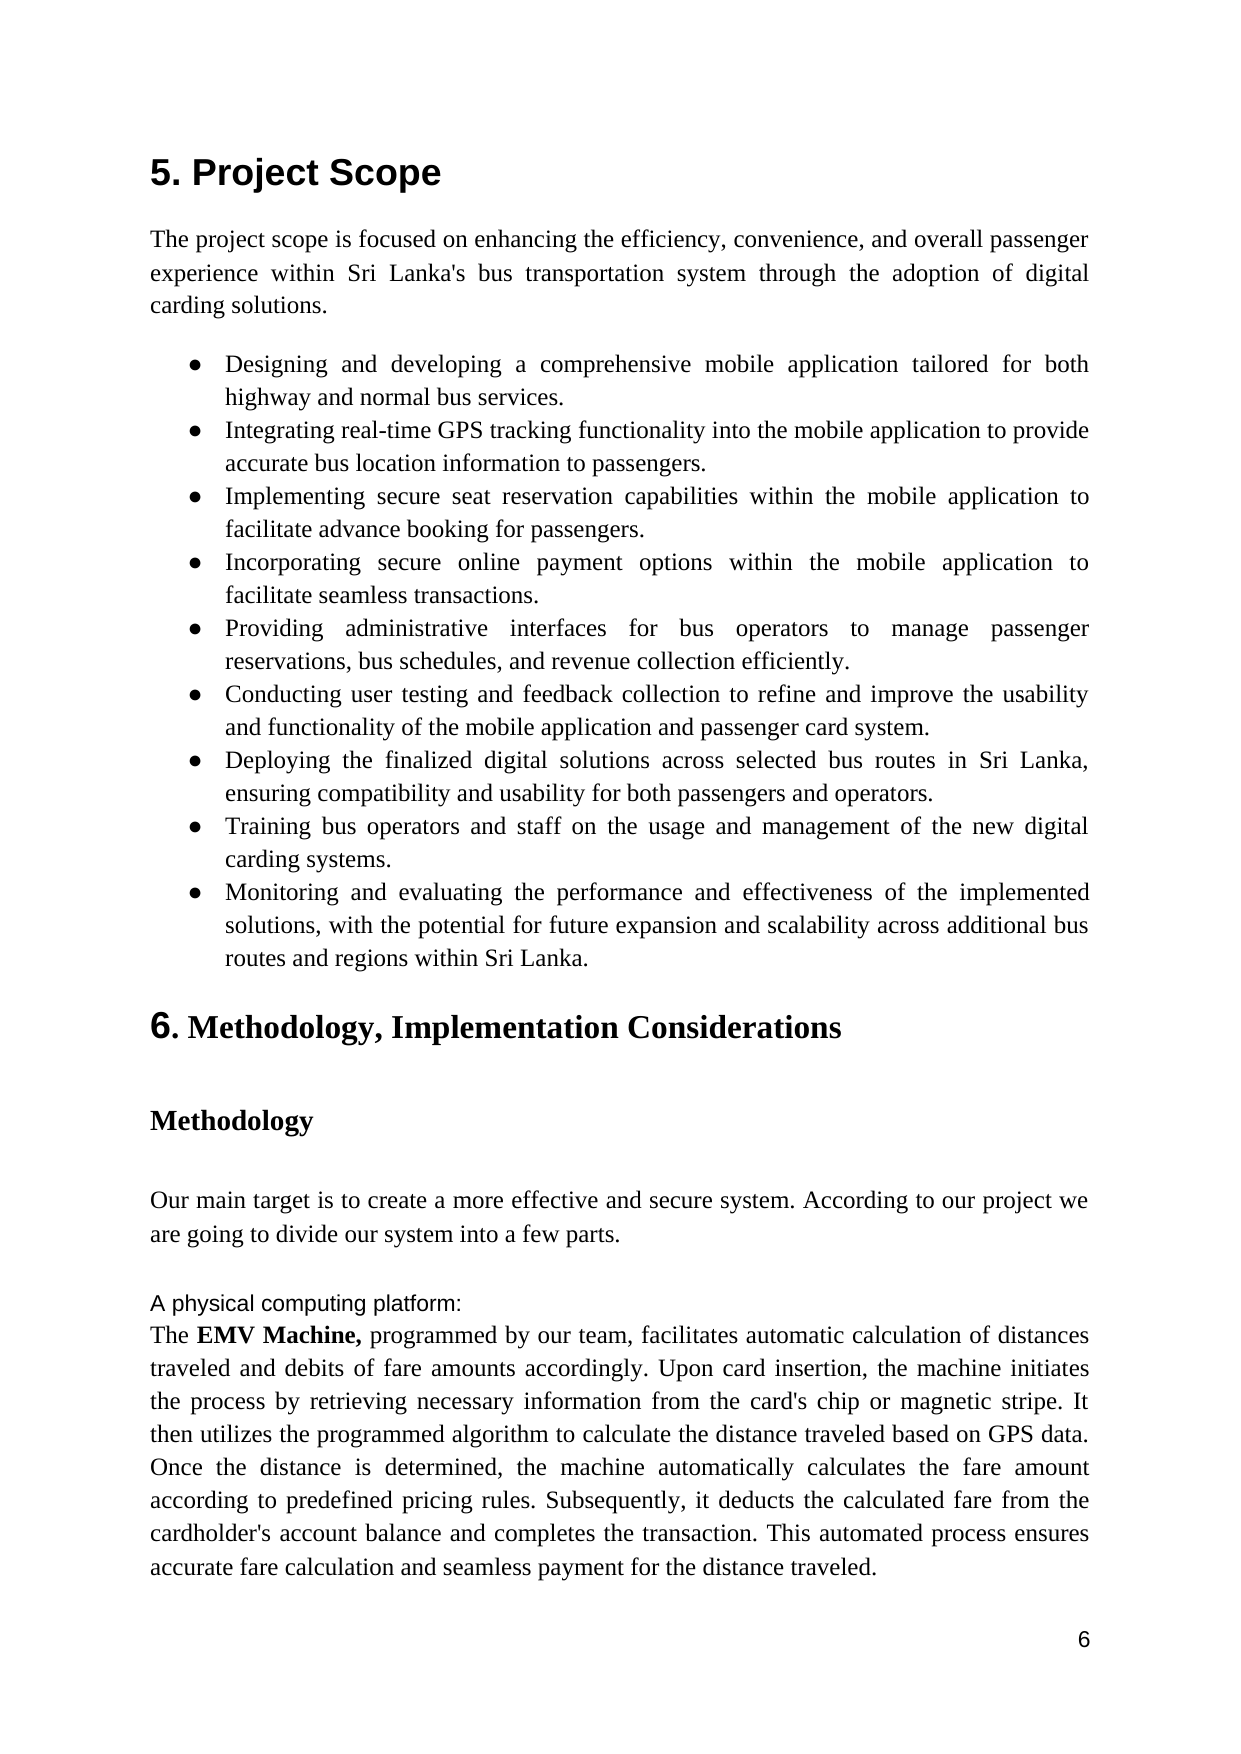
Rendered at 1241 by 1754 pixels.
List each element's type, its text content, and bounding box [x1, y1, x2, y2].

text The project scope is focused on enhancing the efficiency, convenience, and overall passenger experience within Sri Lanka's bus transportation system through the adoption of digital carding solutions. [150, 224, 1090, 319]
text 5. Project Scope [150, 150, 1090, 193]
text 6. Methodology, Implementation Considerations [150, 1004, 1090, 1047]
text The EMV Machine, programmed by our team, facilitates automatic calculation of distances traveled and debits of fare amounts accordingly. Upon card insertion, the machine initiates the process by retrieving necessary information from the card's chip or magnetic stripe. It then utilizes the programmed algorithm to calculate the distance traveled based on GPS data. Once the distance is determined, the machine automatically calculates the fare amount according to predefined pricing rules. Subsequently, it deducts the calculated fare from the cardholder's account balance and completes the transaction. This automated process ensures accurate fare calculation and seamless payment for the distance traveled. [150, 1320, 1090, 1580]
list Incorporating secure online payment options within the mobile application to facilitate seamless transactions. [187, 547, 1090, 608]
list Deploying the finalized digital solutions across selected bus routes in Sri Lanka, ensuring compatibility and usability for both passengers and operators. [187, 745, 1090, 807]
text Our main target is to create a more effective and secure system. According to our project we are going to divide our system into a few parts. [150, 1186, 1090, 1247]
list Providing administrative interfaces for bus operators to manage passenger reservations, bus schedules, and revenue collection efficiently. [187, 613, 1090, 674]
list Conducting user testing and feedback collection to refine and improve the usability and functionality of the mobile application and passenger card system. [187, 679, 1090, 741]
list Implementing secure seat reservation capabilities within the mobile application to facilitate advance booking for passengers. [187, 481, 1090, 542]
list Monitoring and evaluating the performance and effectiveness of the implemented solutions, with the potential for future expansion and scalability across additional bus routes and regions within Sri Lanka. [187, 877, 1090, 972]
text A physical computing platform: [150, 1290, 1090, 1317]
list Training bus operators and staff on the usage and management of the new digital carding systems. [187, 811, 1090, 873]
list Integrating real-time GPS tracking functionality into the mobile application to provide accurate bus location information to passengers. [187, 415, 1090, 476]
text Methodology [150, 1103, 1090, 1136]
list Designing and developing a comprehensive mobile application tailored for both highway and normal bus services. [187, 349, 1090, 410]
